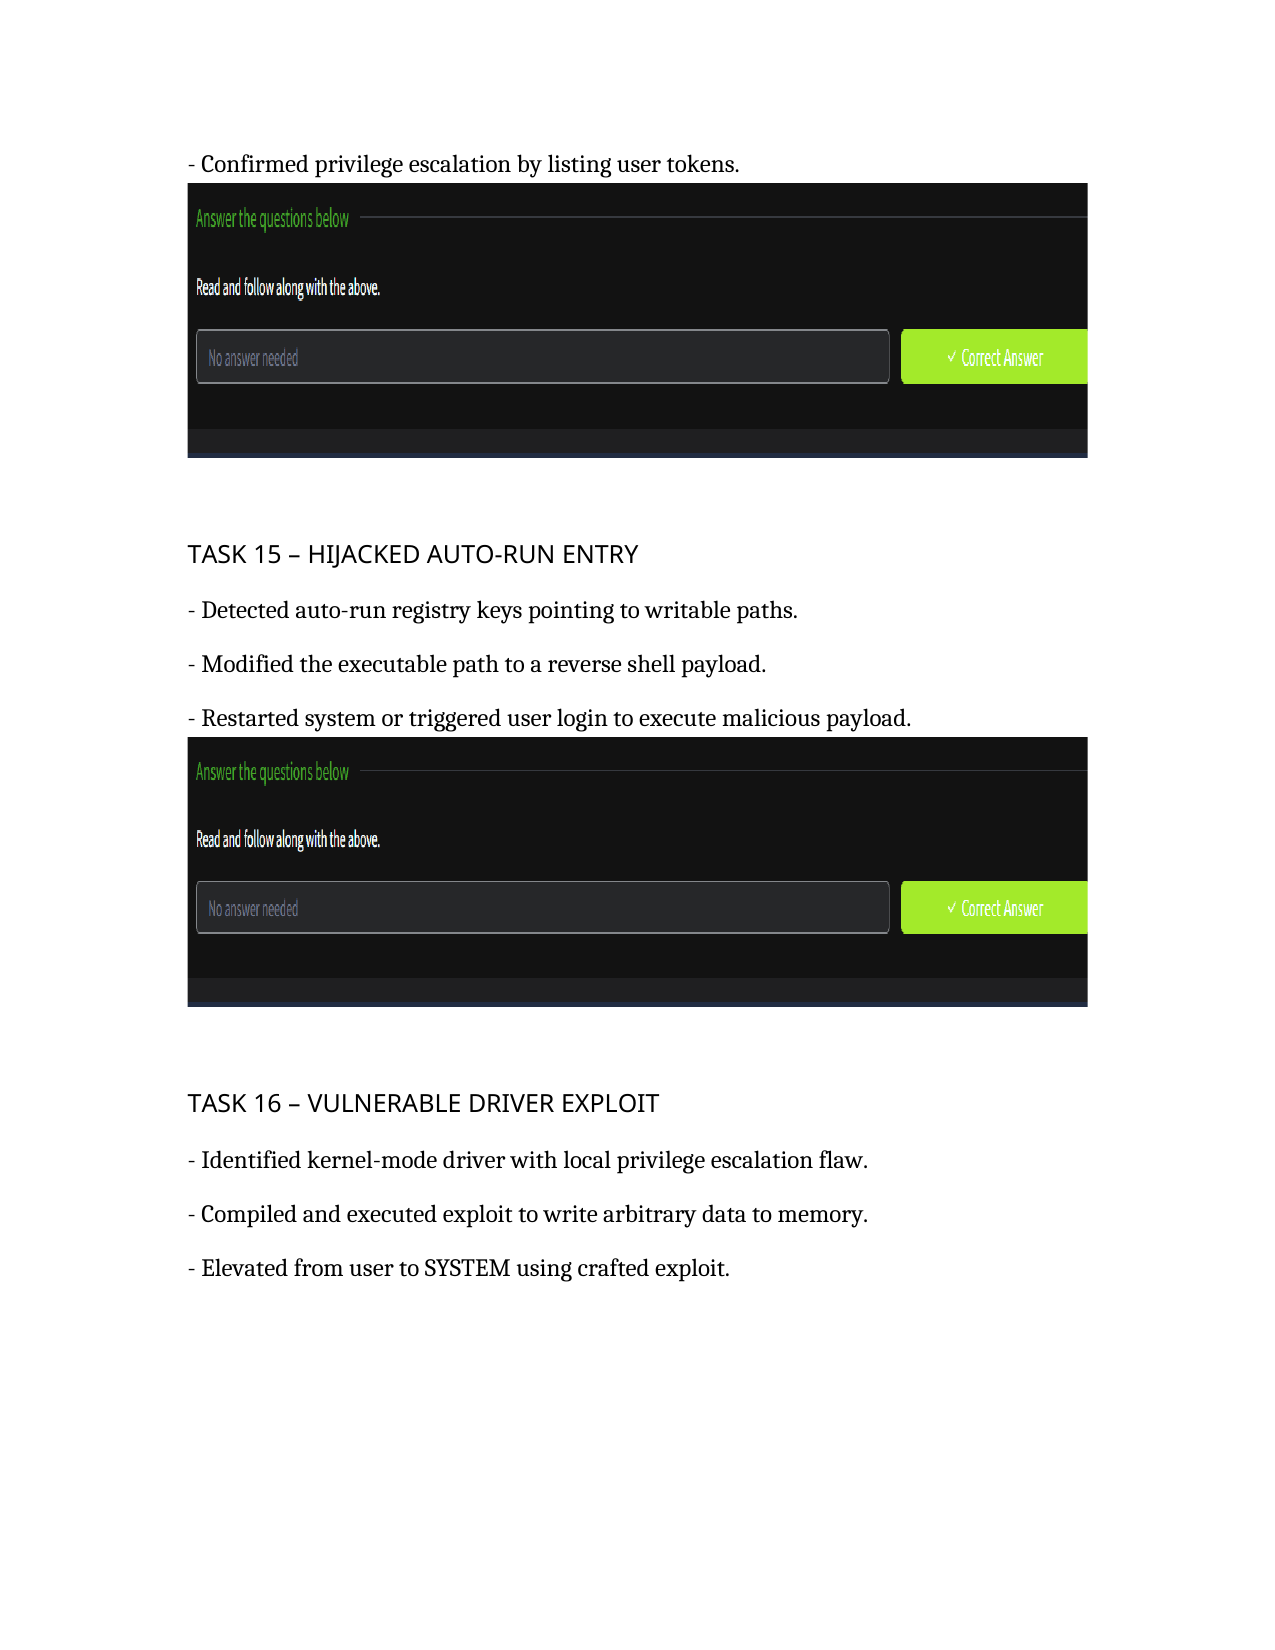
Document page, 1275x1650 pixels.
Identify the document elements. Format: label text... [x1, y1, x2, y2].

text - Restarted system or triggered user login to execute malicious payload. [187, 704, 1087, 737]
text - Confirmed privilege escalation by listing user tokens. [187, 150, 1087, 183]
text - Compiled and executed exploit to write arbitrary data to memory. [187, 1200, 1087, 1228]
picture [187, 183, 1088, 458]
text TASK 15 – HIJACKED AUTO-RUN ENTRY [187, 536, 1087, 570]
text - Detected auto-run registry keys pointing to writable paths. [187, 596, 1087, 625]
text - Elevated from user to SYSTEM using crafted exploit. [187, 1254, 1087, 1282]
text - Identified kernel-mode driver with local privilege escalation flaw. [187, 1146, 1087, 1175]
text TASK 16 – VULNERABLE DRIVER EXPLOIT [187, 1086, 1087, 1120]
text - Modified the executable path to a reverse shell payload. [187, 650, 1087, 679]
picture [187, 737, 1088, 1007]
